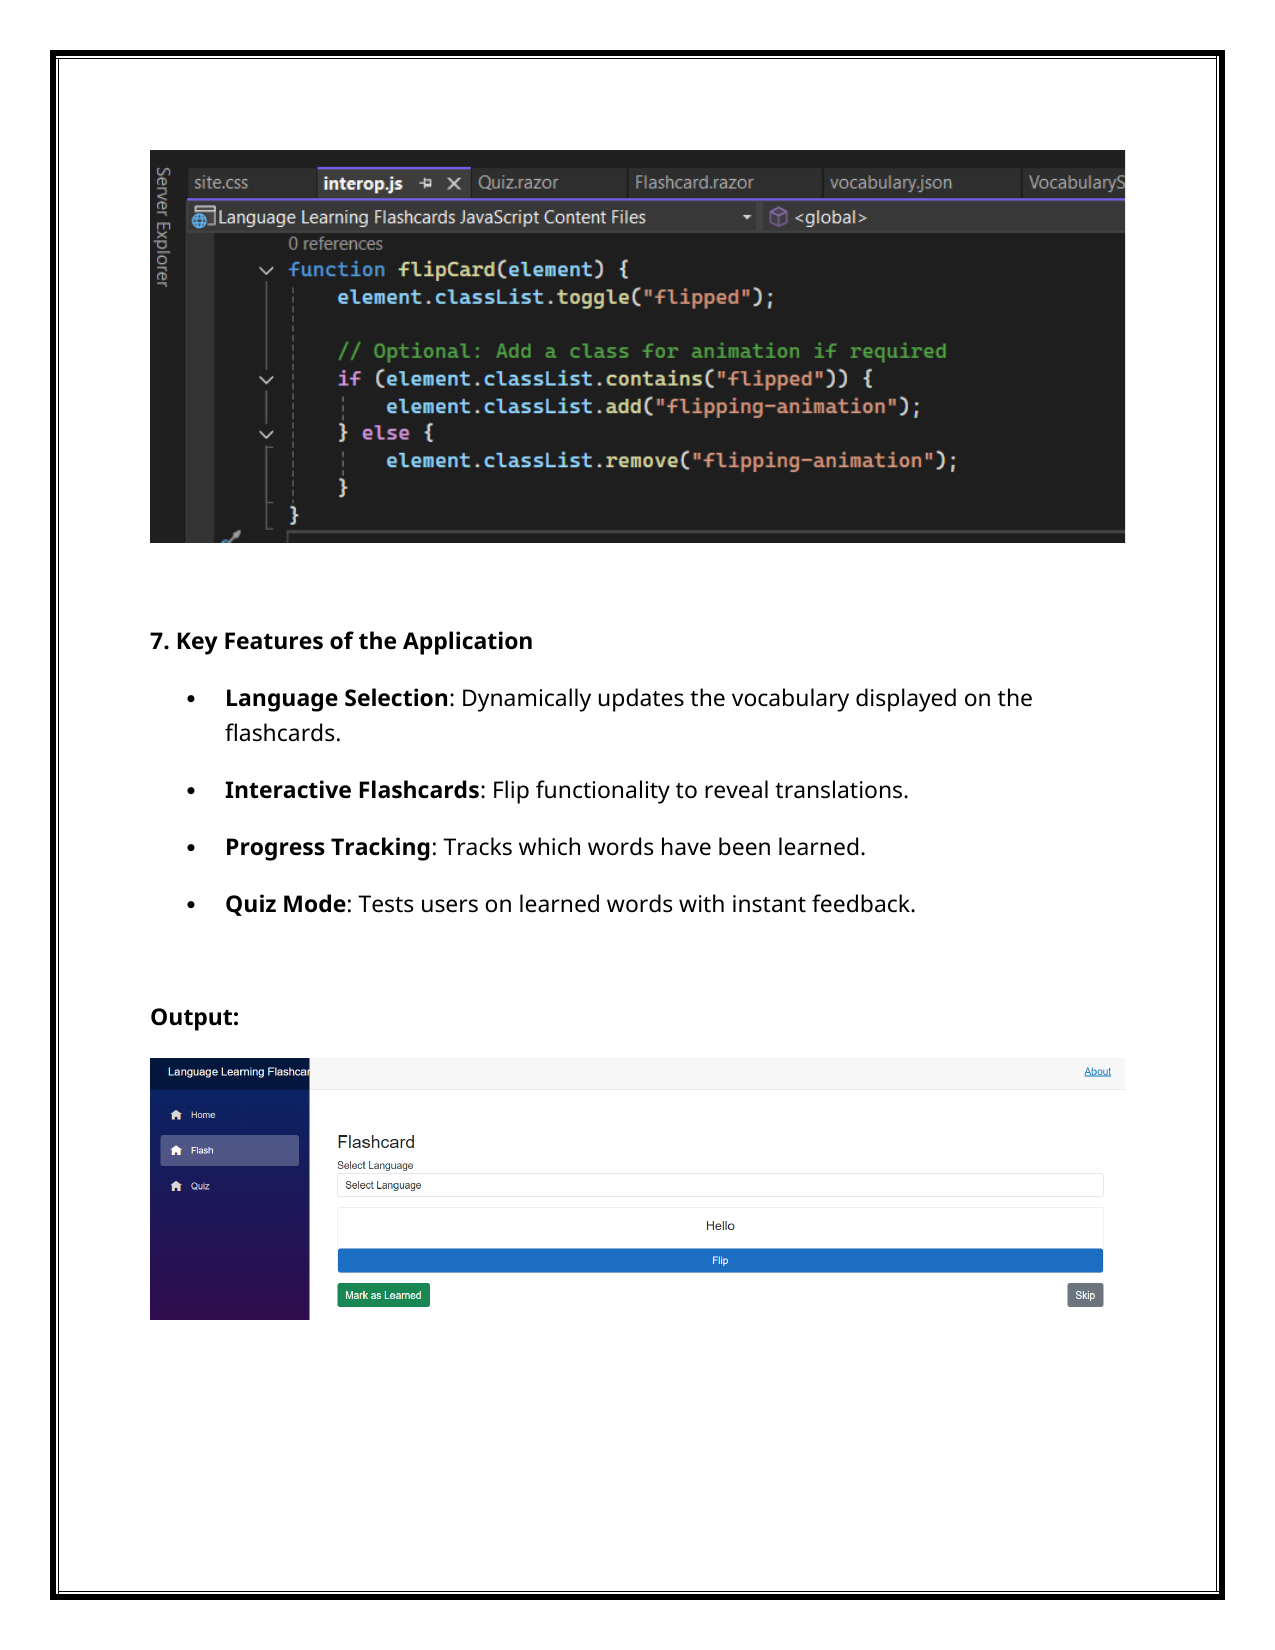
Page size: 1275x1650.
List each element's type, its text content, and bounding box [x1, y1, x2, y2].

text Output: [150, 1001, 1125, 1032]
text 7. Key Features of the Application [150, 625, 1125, 656]
picture [150, 150, 1125, 543]
picture [150, 1058, 1125, 1320]
list Interactive Flashcards: Flip functionality to reveal translations. [187, 774, 1125, 805]
list Language Selection: Dynamically updates the vocabulary displayed on the flashcards. [187, 681, 1125, 749]
list Progress Tracking: Tracks which words have been learned. [187, 831, 1125, 862]
list Quiz Mode: Tests users on learned words with instant feedback. [187, 888, 1125, 919]
